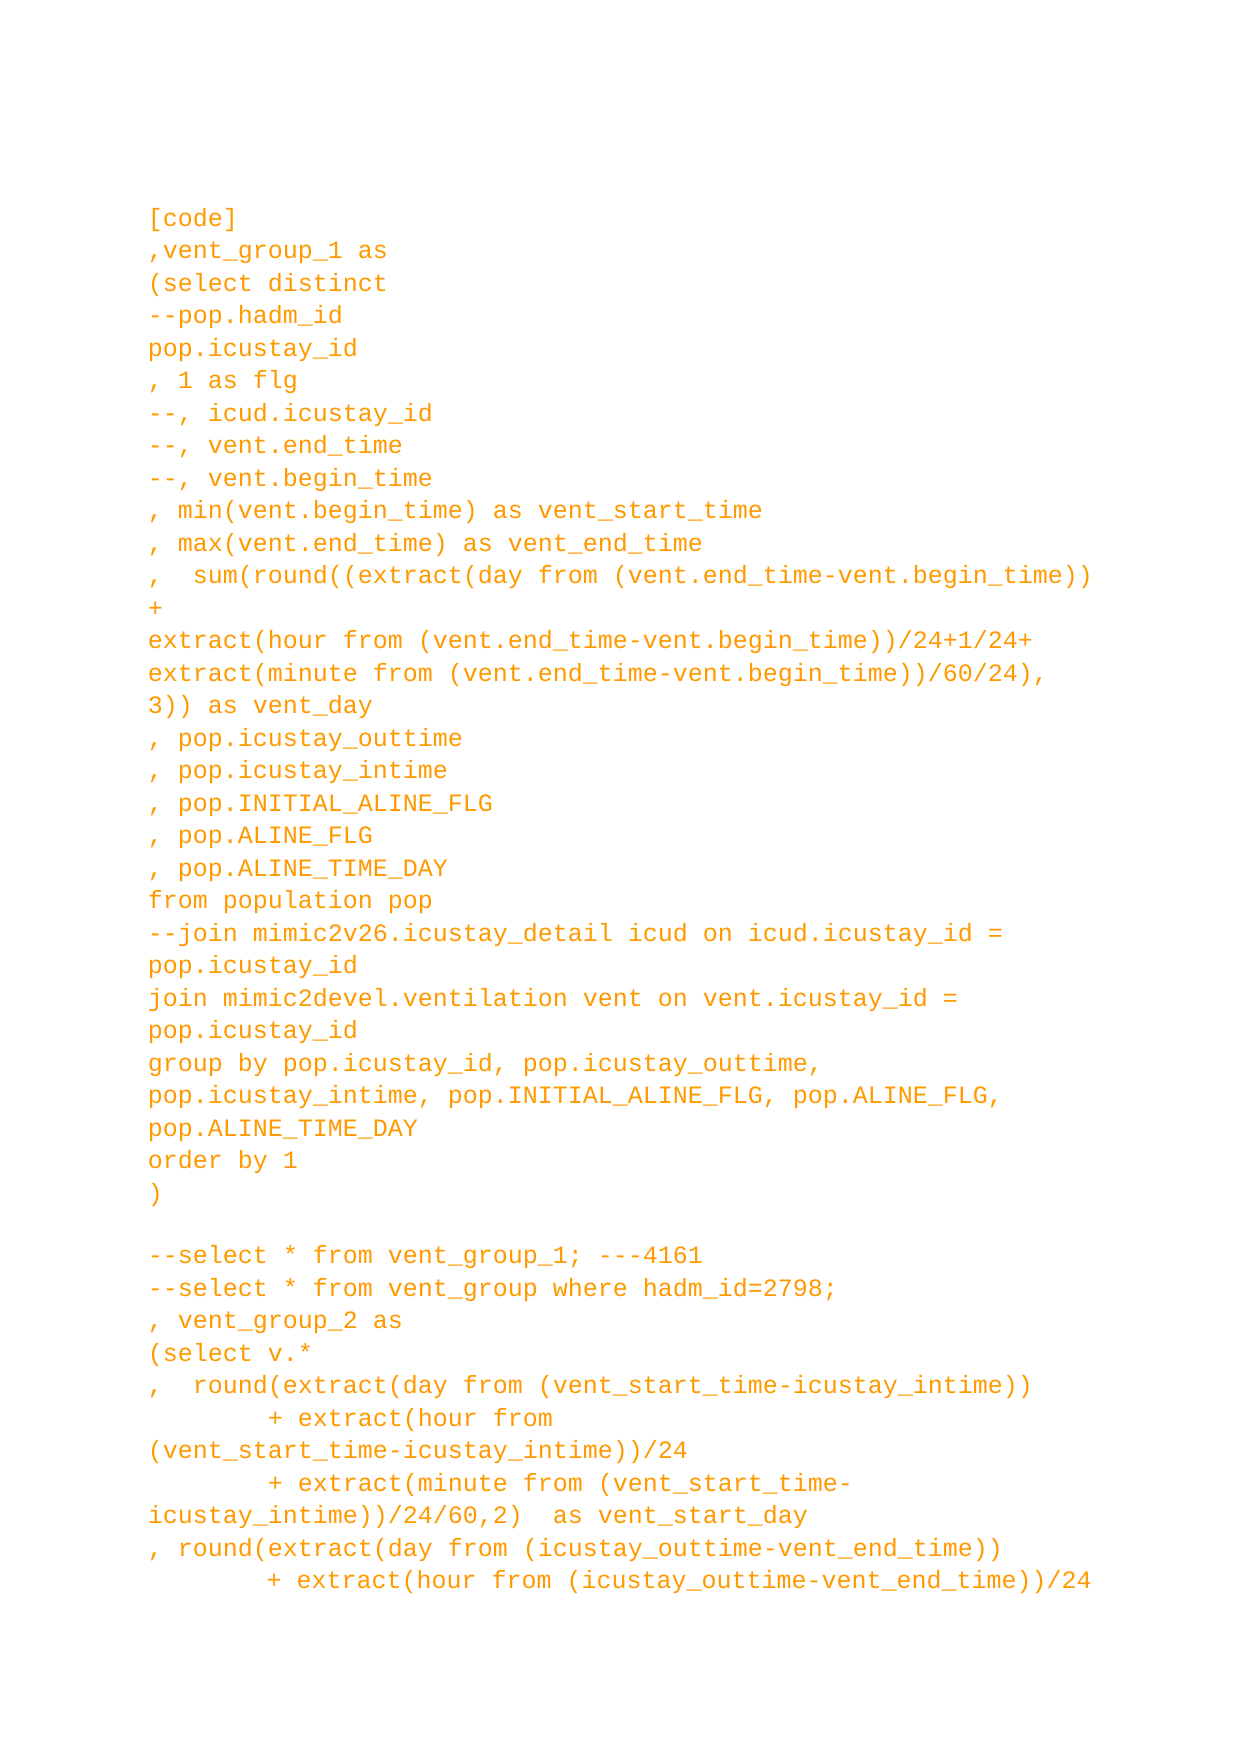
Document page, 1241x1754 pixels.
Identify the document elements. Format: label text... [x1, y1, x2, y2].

text extract(hour from (vent.end_time-vent.begin_time))/24+1/24+ [148, 628, 1093, 656]
text , min(vent.begin_time) as vent_start_time [148, 498, 1093, 526]
text , max(vent.end_time) as vent_end_time [148, 530, 1093, 558]
text --, icud.icustay_id [148, 400, 1093, 428]
text , pop.icustay_intime [148, 758, 1093, 786]
text (select distinct [148, 270, 1093, 298]
text , 1 as flg [148, 368, 1093, 396]
text --pop.hadm_id [148, 303, 1093, 331]
text from population pop [148, 888, 1093, 916]
text + extract(hour from (vent_start_time-icustay_intime))/24 [148, 1405, 1093, 1466]
text , round(extract(day from (icustay_outtime-vent_end_time)) [148, 1535, 1093, 1564]
text pop.icustay_id [148, 335, 1093, 363]
text --select * from vent_group_1; ---4161 [148, 1243, 1093, 1271]
text --, vent.end_time [148, 433, 1093, 461]
text , pop.icustay_outtime [148, 725, 1093, 753]
text group by pop.icustay_id, pop.icustay_outtime, pop.icustay_intime, pop.INITIAL_ALINE_FLG, pop.ALINE_FLG, pop.ALINE_TIME_DAY [148, 1050, 1093, 1143]
text --, vent.begin_time [148, 465, 1093, 493]
text , pop.INITIAL_ALINE_FLG [148, 790, 1093, 818]
text [code] [148, 205, 1093, 233]
text order by 1 [148, 1148, 1093, 1176]
text , pop.ALINE_FLG [148, 823, 1093, 851]
text ) [148, 1180, 1093, 1208]
text (select v.* [148, 1340, 1093, 1369]
text join mimic2devel.ventilation vent on vent.icustay_id = pop.icustay_id [148, 985, 1093, 1046]
text ,vent_group_1 as [148, 238, 1093, 266]
text + extract(hour from (icustay_outtime-vent_end_time))/24 [148, 1568, 1093, 1596]
text , round(extract(day from (vent_start_time-icustay_intime)) [148, 1373, 1093, 1401]
text , pop.ALINE_TIME_DAY [148, 855, 1093, 883]
text --join mimic2v26.icustay_detail icud on icud.icustay_id = pop.icustay_id [148, 920, 1093, 981]
text --select * from vent_group where hadm_id=2798; [148, 1275, 1093, 1304]
text , sum(round((extract(day from (vent.end_time-vent.begin_time))+ [148, 563, 1093, 623]
text extract(minute from (vent.end_time-vent.begin_time))/60/24), 3)) as vent_day [148, 660, 1093, 721]
text + extract(minute from (vent_start_time-icustay_intime))/24/60,2) as vent_start_day [148, 1470, 1093, 1531]
text , vent_group_2 as [148, 1308, 1093, 1336]
